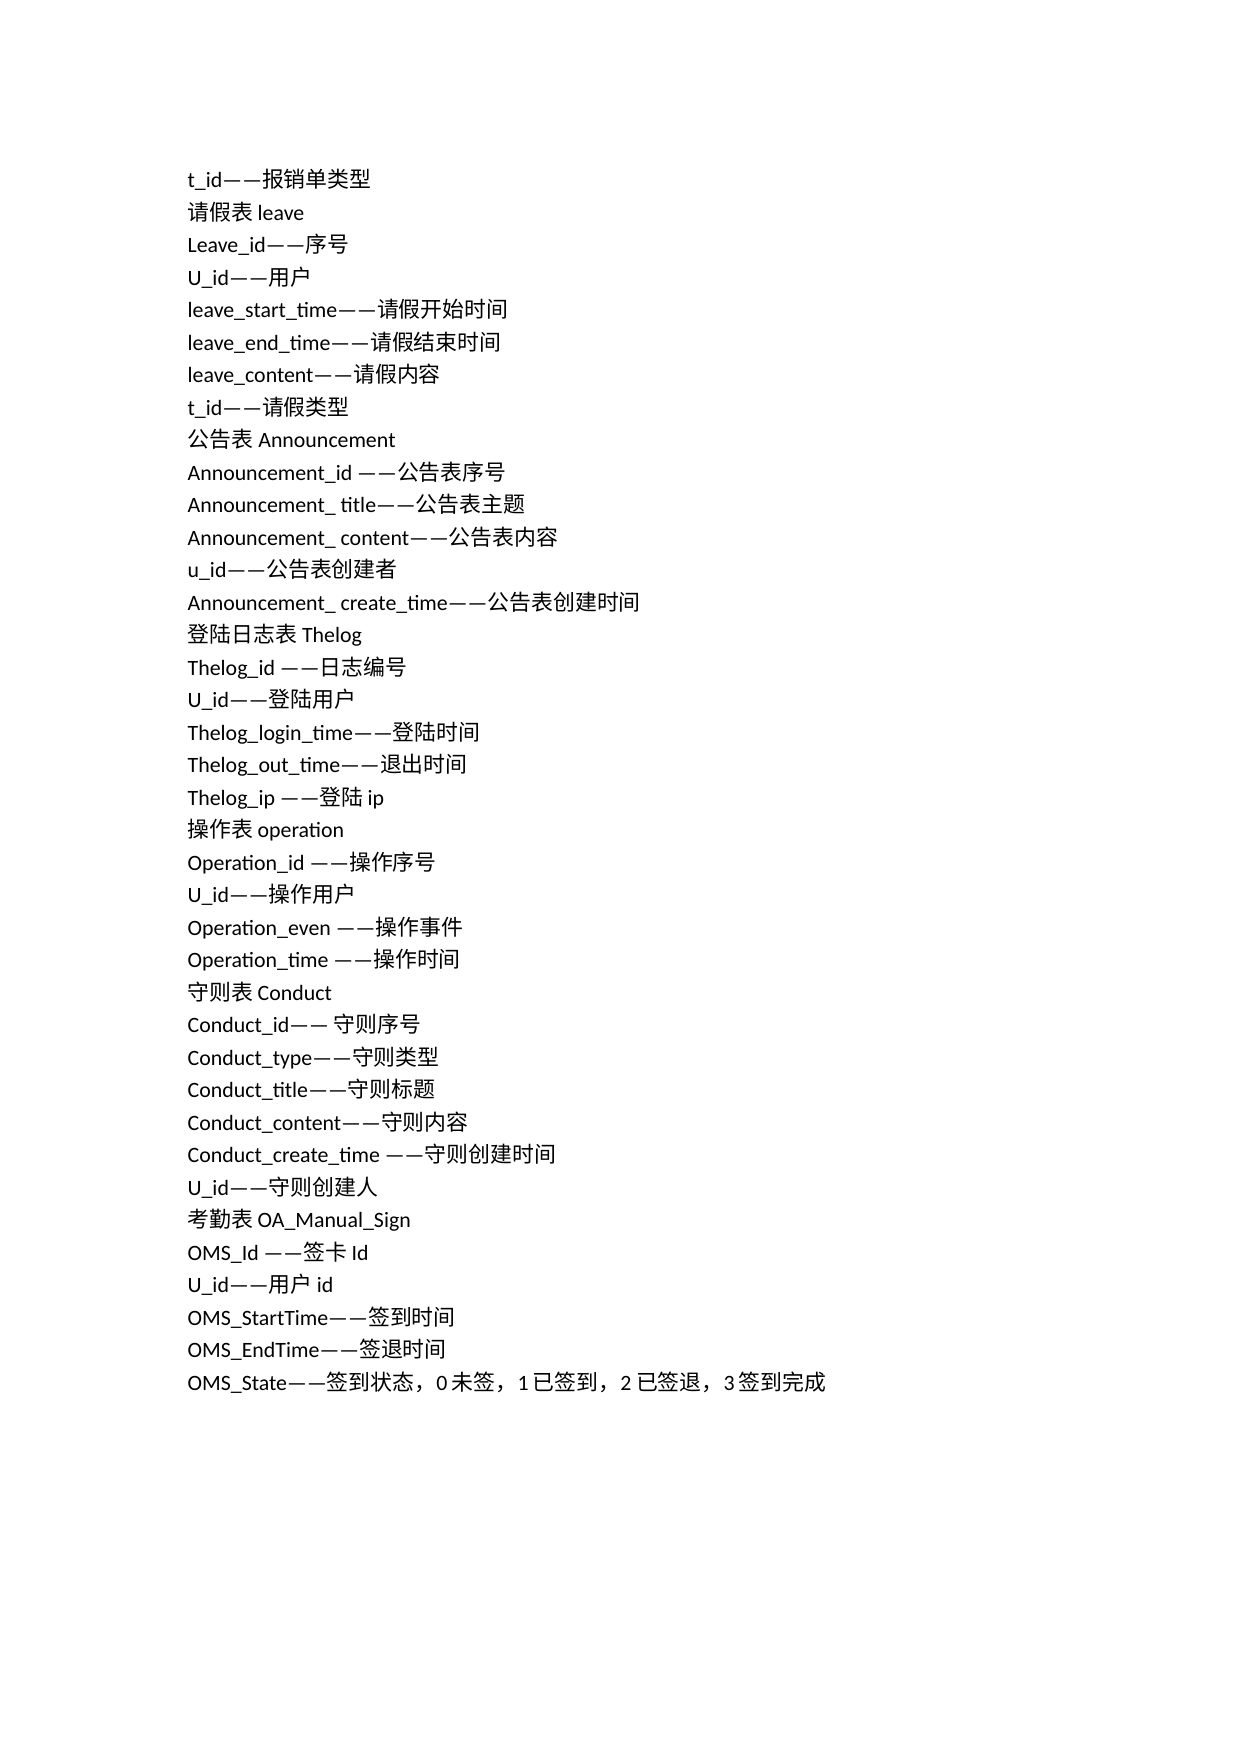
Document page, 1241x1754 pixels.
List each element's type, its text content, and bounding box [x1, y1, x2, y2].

text Conduct_title——守则标题 [187, 1072, 1053, 1104]
text 请假表leave [187, 194, 1053, 227]
text U_id——用户id [187, 1267, 1053, 1299]
text t_id——请假类型 [187, 389, 1053, 422]
text OMS_State——签到状态，0未签，1已签到，2已签退，3签到完成 [187, 1364, 1053, 1397]
text Thelog_id ——日志编号 [187, 649, 1053, 682]
text Thelog_ip ——登陆ip [187, 779, 1053, 812]
text Operation_id ——操作序号 [187, 844, 1053, 877]
text 登陆日志表 Thelog [187, 617, 1053, 649]
text leave_end_time——请假结束时间 [187, 324, 1053, 357]
text OMS_Id ——签卡Id [187, 1234, 1053, 1267]
text Conduct_id—— 守则序号 [187, 1007, 1053, 1039]
text Operation_even ——操作事件 [187, 909, 1053, 942]
text Conduct_content——守则内容 [187, 1104, 1053, 1137]
text Conduct_create_time ——守则创建时间 [187, 1137, 1053, 1169]
text Thelog_out_time——退出时间 [187, 747, 1053, 779]
text 考勤表OA_Manual_Sign [187, 1202, 1053, 1234]
text u_id——公告表创建者 [187, 552, 1053, 584]
text 守则表Conduct [187, 974, 1053, 1007]
text 操作表operation [187, 812, 1053, 844]
text OMS_StartTime——签到时间 [187, 1299, 1053, 1332]
text Announcement_ create_time——公告表创建时间 [187, 584, 1053, 617]
text leave_start_time——请假开始时间 [187, 292, 1053, 324]
text Announcement_ content——公告表内容 [187, 519, 1053, 552]
text Leave_id——序号 [187, 227, 1053, 259]
text 公告表 Announcement [187, 422, 1053, 454]
text U_id——操作用户 [187, 877, 1053, 909]
text Thelog_login_time——登陆时间 [187, 714, 1053, 747]
text U_id——守则创建人 [187, 1169, 1053, 1202]
text Conduct_type——守则类型 [187, 1039, 1053, 1072]
text U_id——用户 [187, 259, 1053, 292]
text U_id——登陆用户 [187, 682, 1053, 714]
text t_id——报销单类型 [187, 162, 1053, 194]
text Announcement_ title——公告表主题 [187, 487, 1053, 519]
text Announcement_id ——公告表序号 [187, 454, 1053, 487]
text OMS_EndTime——签退时间 [187, 1332, 1053, 1364]
text leave_content——请假内容 [187, 357, 1053, 389]
text Operation_time ——操作时间 [187, 942, 1053, 974]
